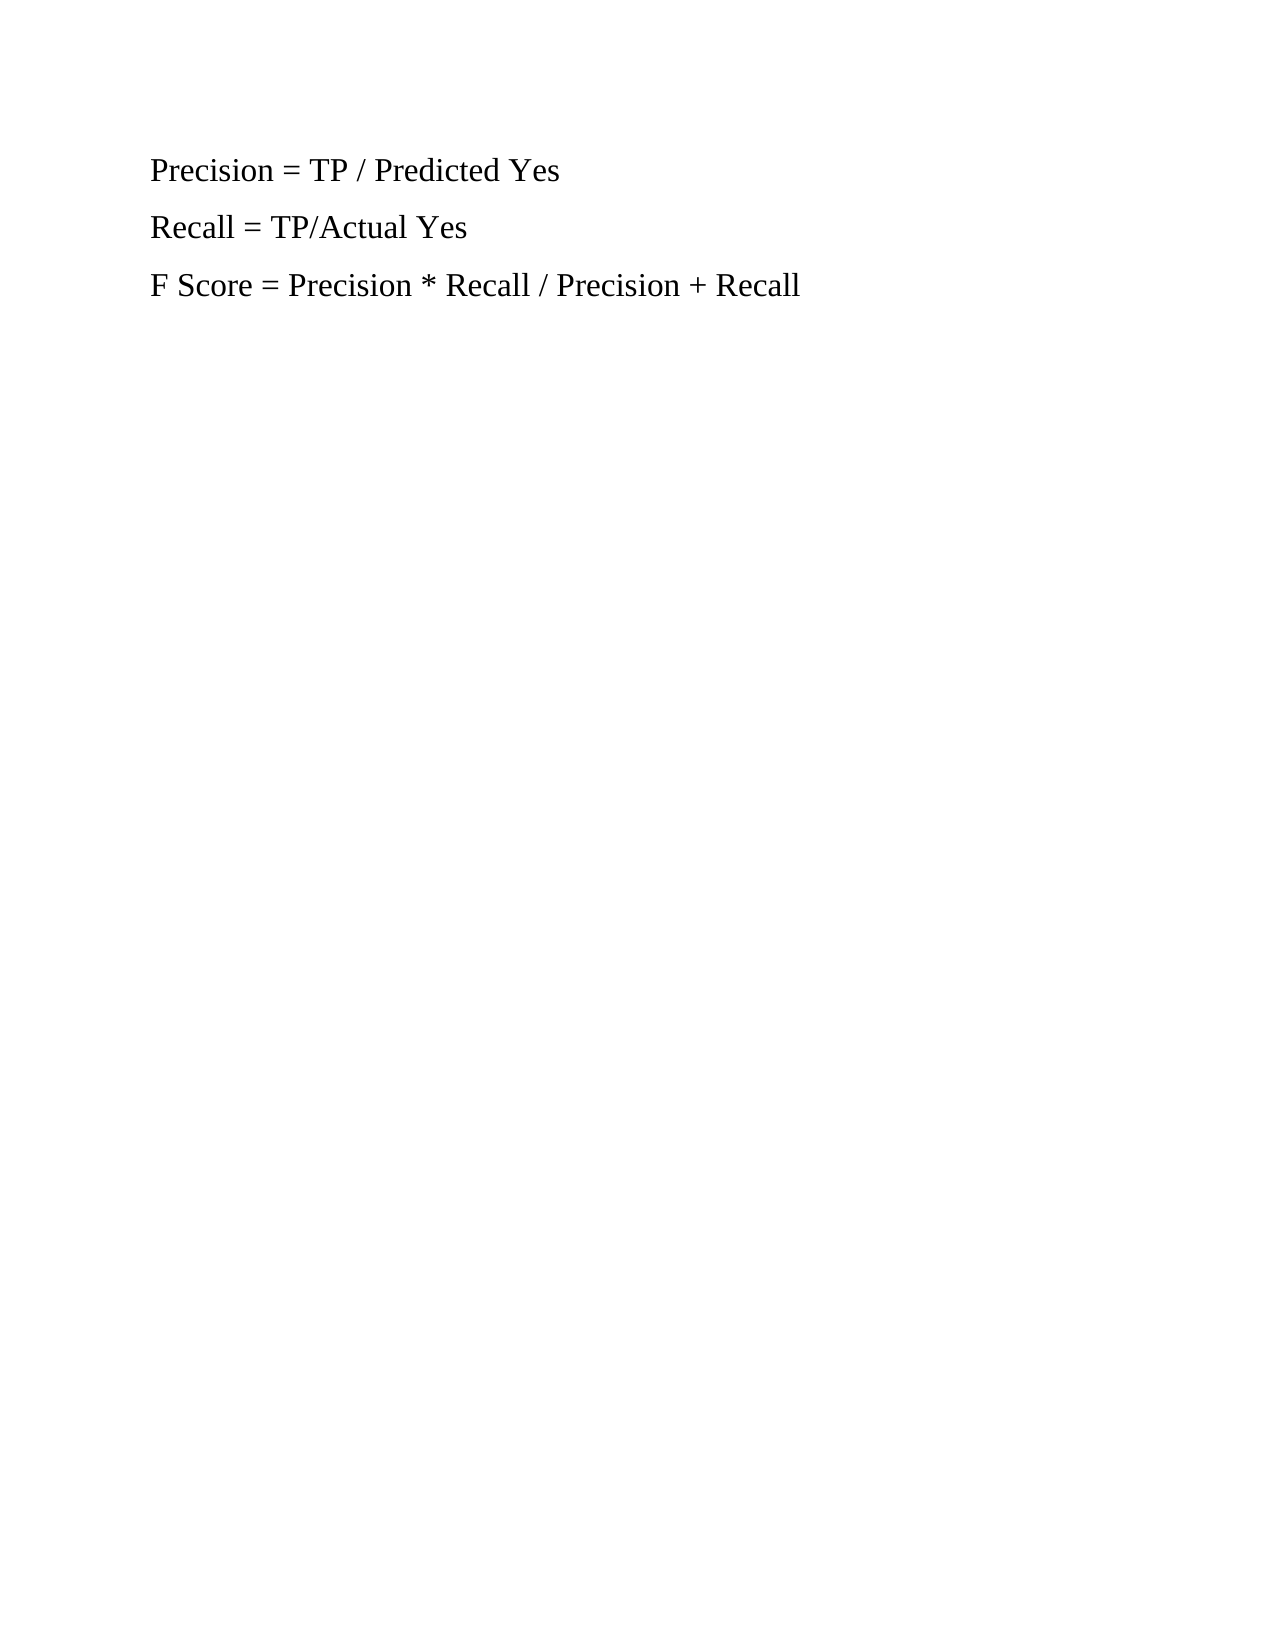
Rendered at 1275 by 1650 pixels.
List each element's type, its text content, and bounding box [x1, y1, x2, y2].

text F Score = Precision * Recall / Precision + Recall [150, 265, 1125, 303]
text Precision = TP / Predicted Yes [150, 150, 1125, 188]
text Recall = TP/Actual Yes [150, 207, 1125, 246]
